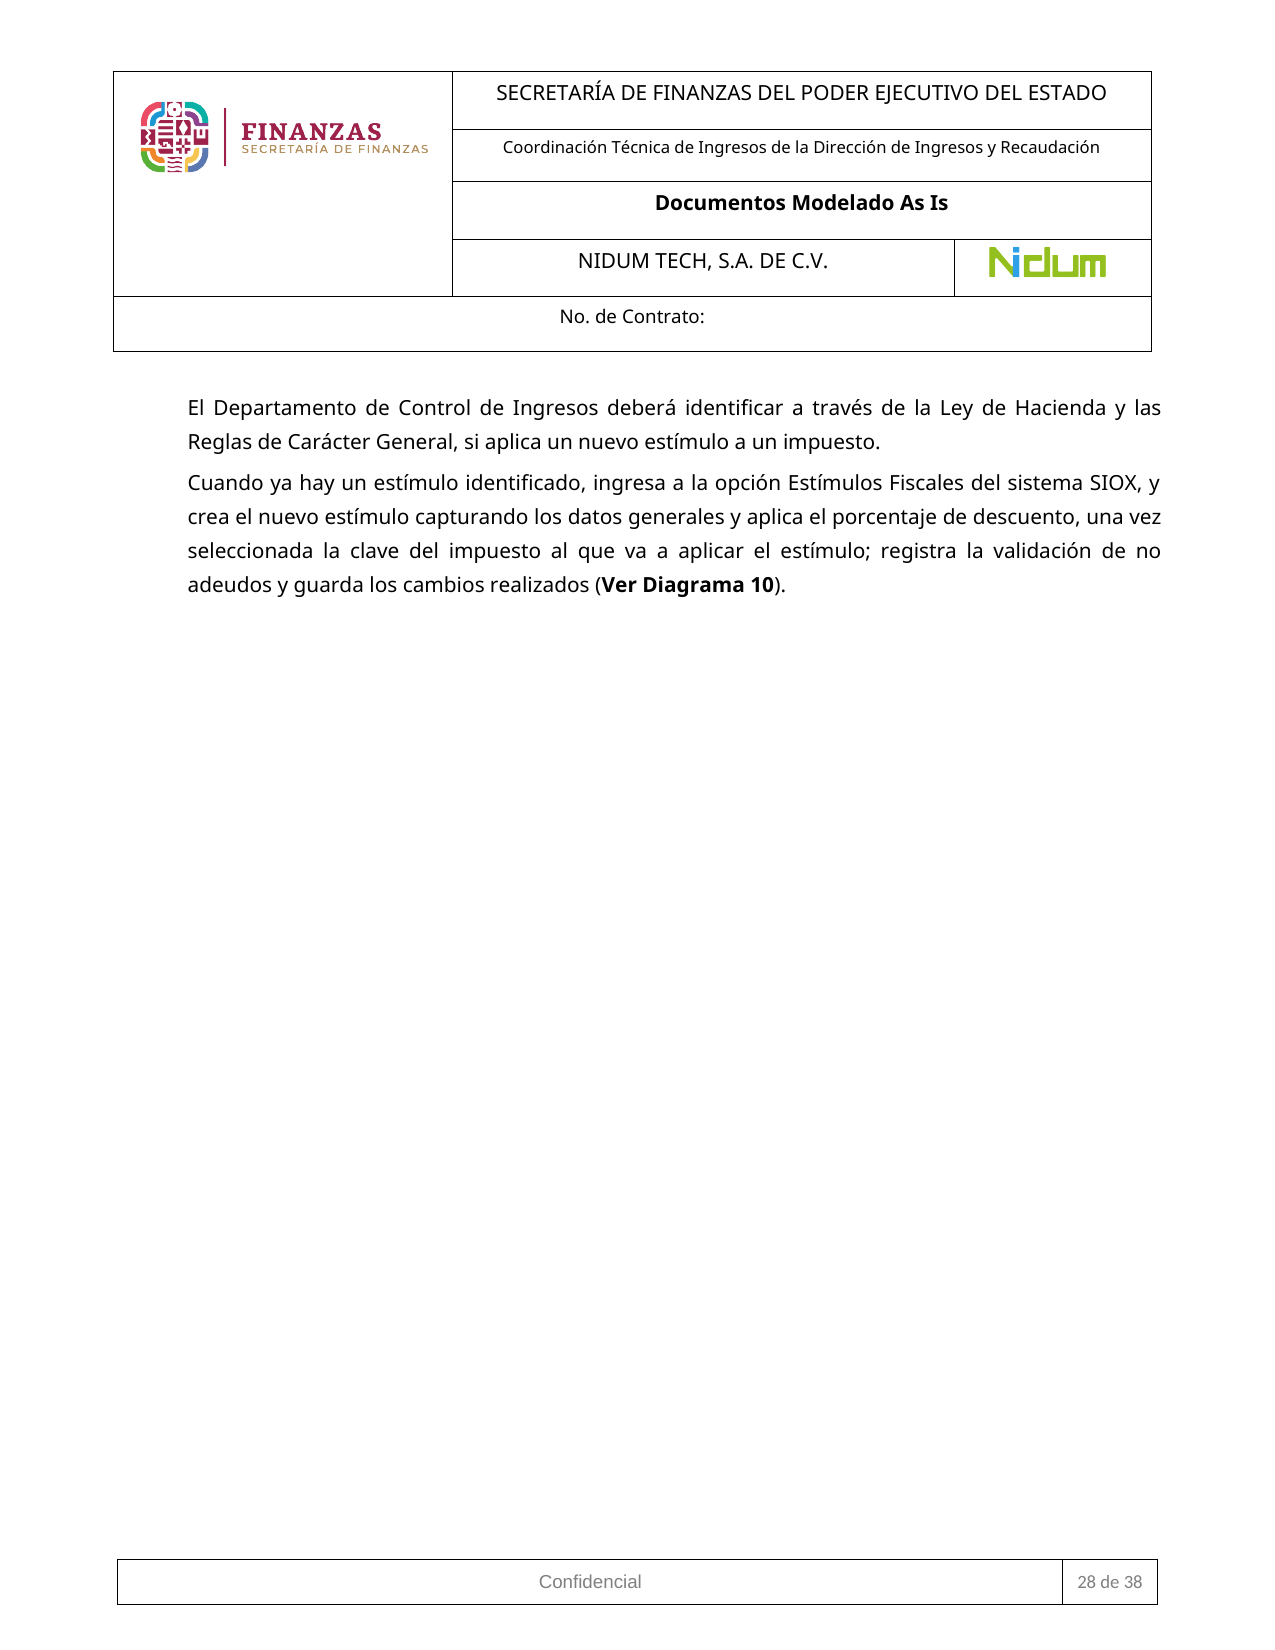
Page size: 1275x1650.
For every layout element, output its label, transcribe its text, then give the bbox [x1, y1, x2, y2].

picture [134, 94, 448, 179]
text El Departamento de Control de Ingresos deberá identificar a través de la Ley de Hacienda y las Reglas de Carácter General, si aplica un nuevo estímulo a un impuesto. [187, 393, 1162, 456]
picture [983, 244, 1112, 278]
text Cuando ya hay un estímulo identificado, ingresa a la opción Estímulos Fiscales del sistema SIOX, y crea el nuevo estímulo capturando los datos generales y aplica el porcentaje de descuento, una vez seleccionada la clave del impuesto al que va a aplicar el estímulo; registra la validación de no adeudos y guarda los cambios realizados (Ver Diagrama 10). [187, 468, 1162, 598]
